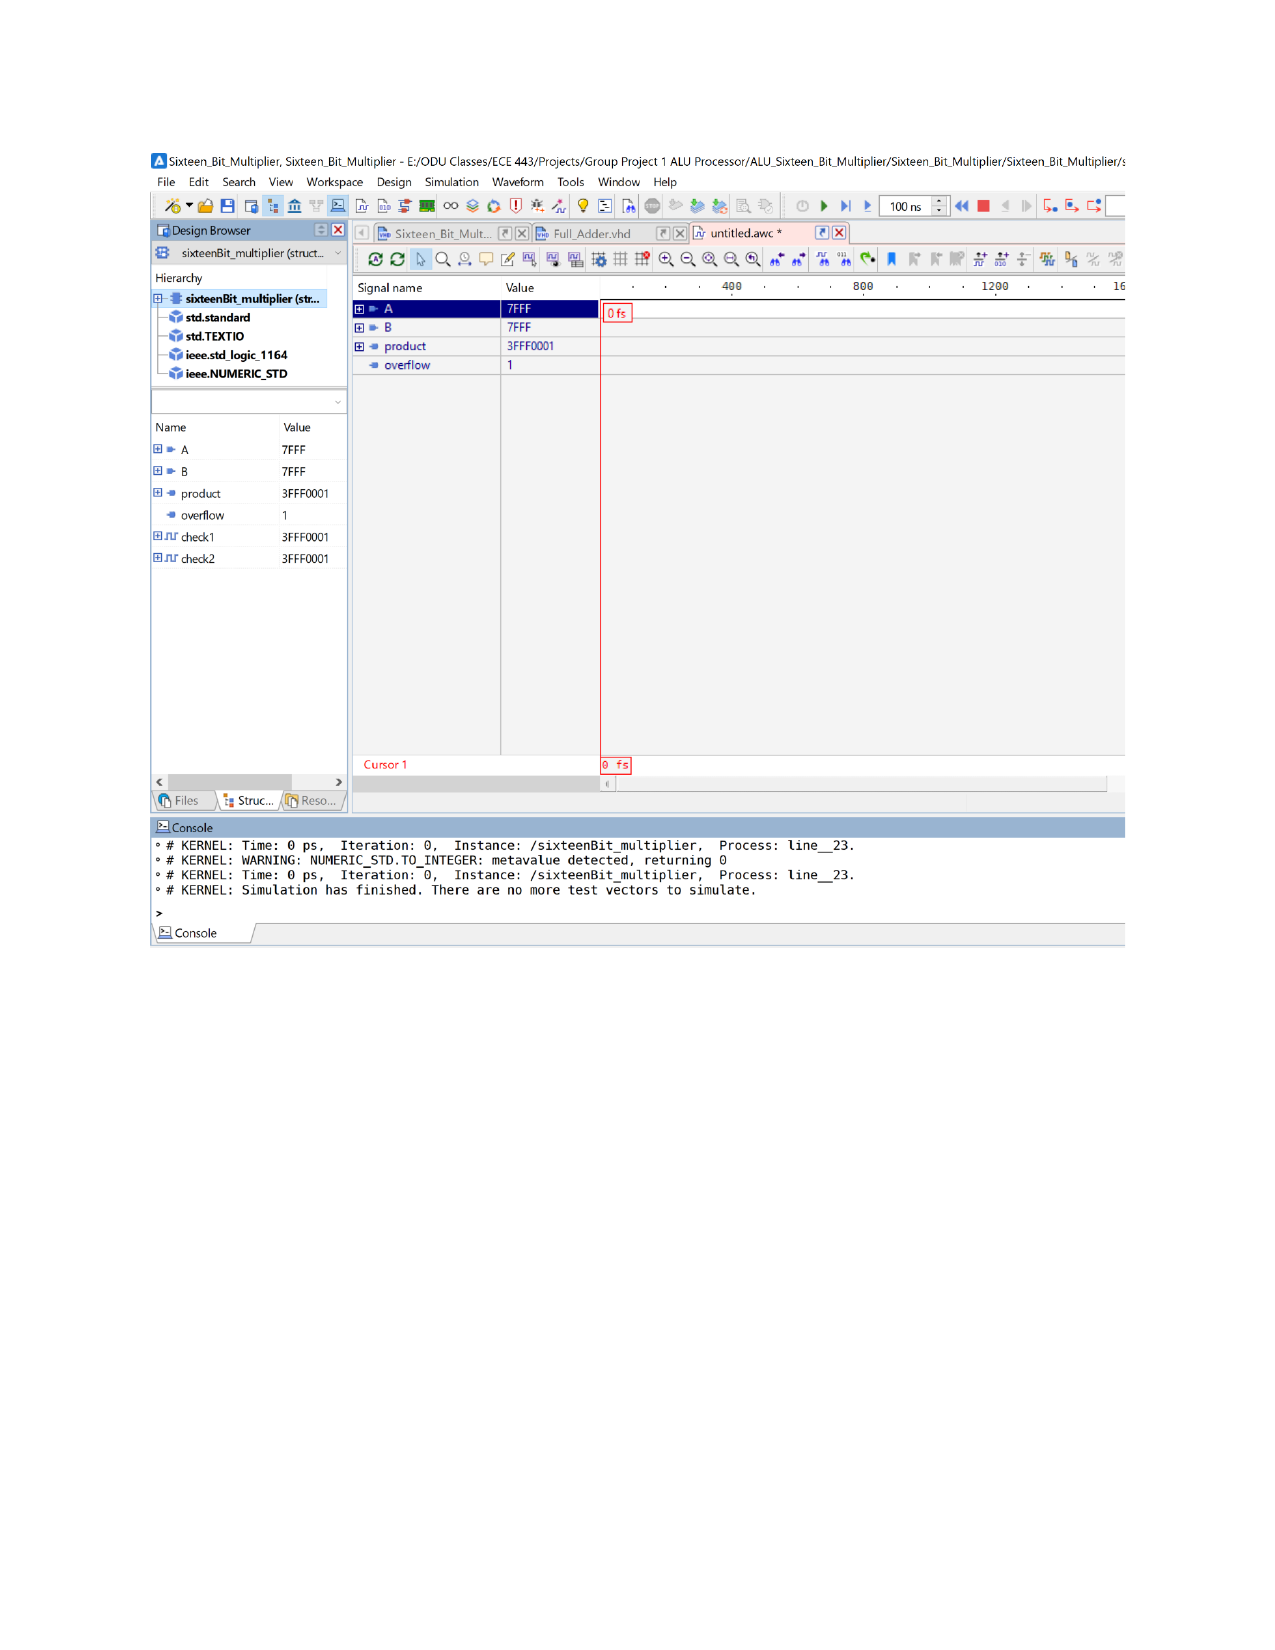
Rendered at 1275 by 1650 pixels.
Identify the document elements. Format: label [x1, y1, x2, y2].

picture [150, 150, 1125, 948]
